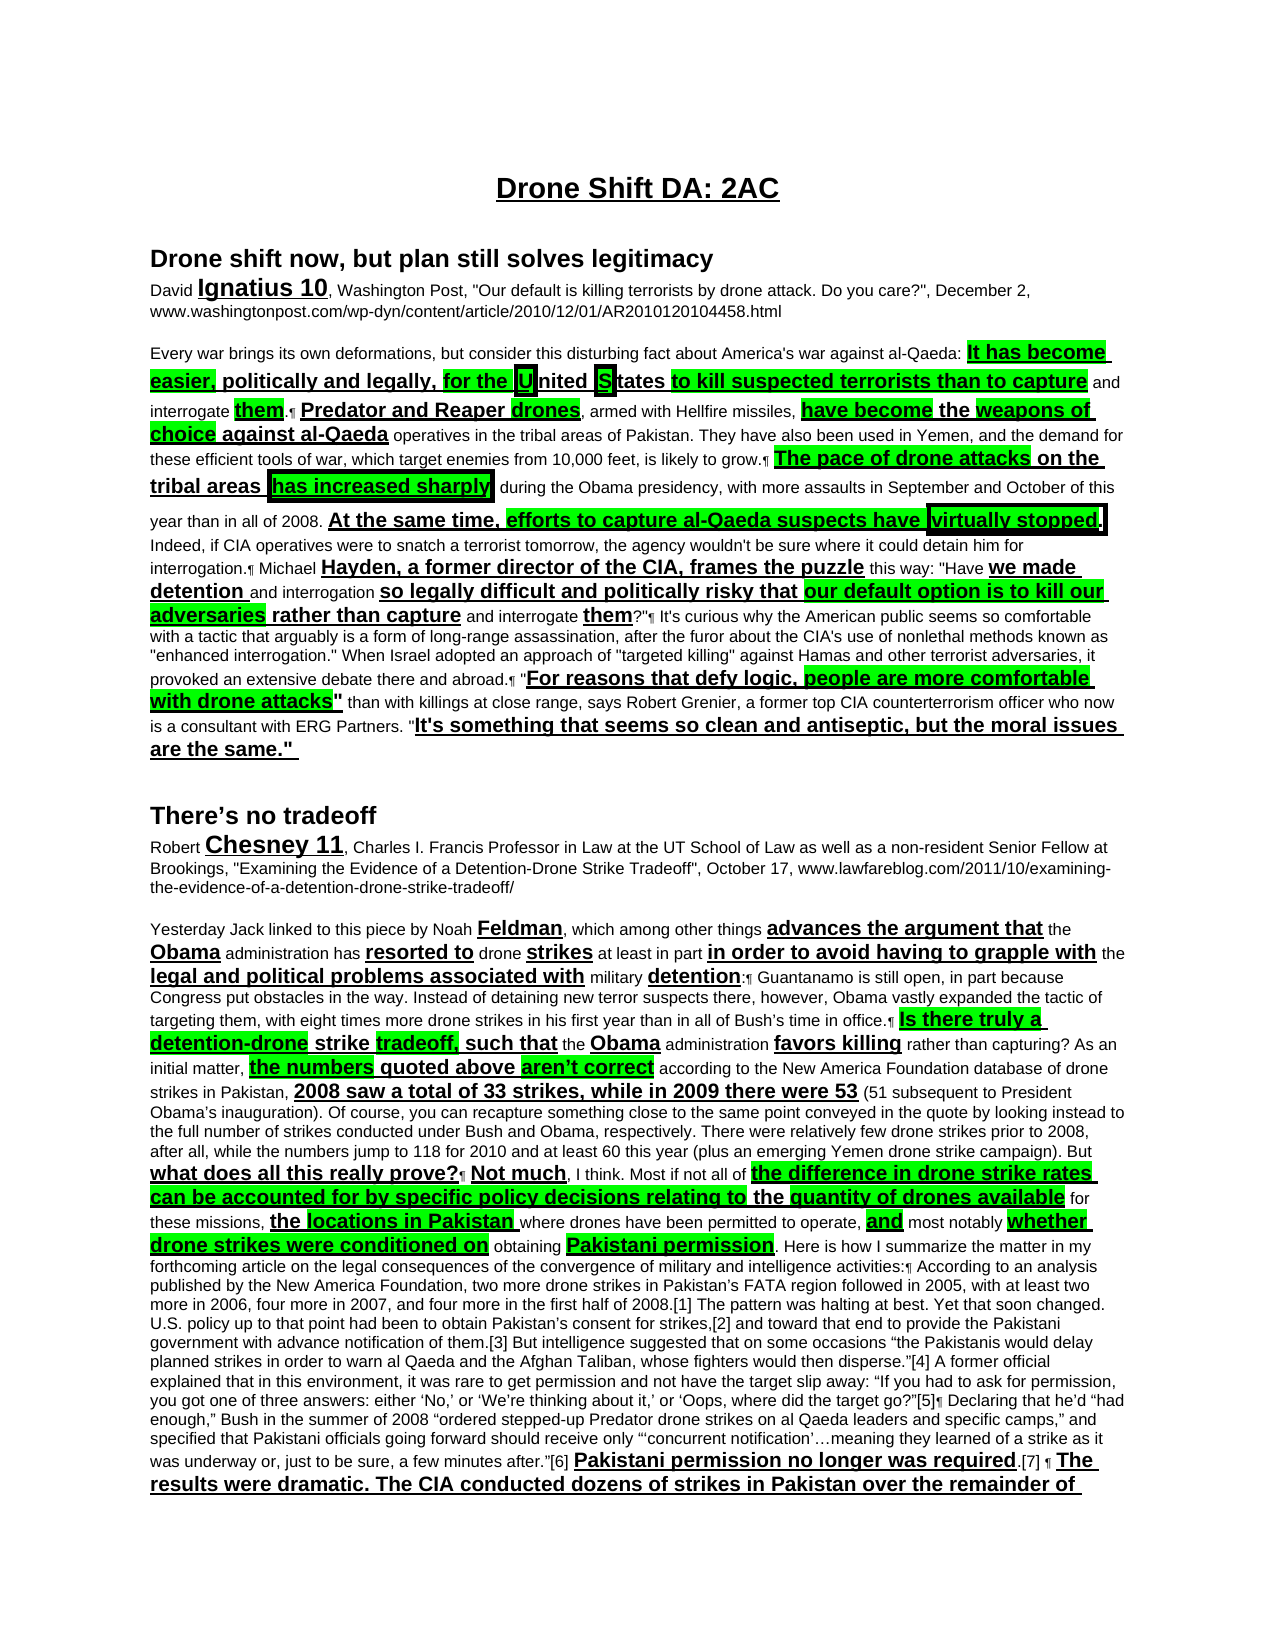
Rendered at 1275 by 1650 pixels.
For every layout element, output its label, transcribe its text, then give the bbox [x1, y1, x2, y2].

text Robert Chesney 11, Charles I. Francis Professor in Law at the UT School of Law as well as a non-resident Senior Fellow at Brookings, "Examining the Evidence of a Detention-Drone Strike Tradeoff", October 17, www.lawfareblog.com/2011/10/examining-the-evidence-of-a-detention-drone-strike-tradeoff/ [150, 830, 1125, 897]
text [150, 916, 1125, 1496]
text Drone shift now, but plan still solves legitimacy [150, 244, 1125, 273]
text Drone Shift DA: 2AC [150, 171, 1125, 204]
text There’s no tradeoff [150, 801, 1125, 830]
text Every war brings its own deformations, but consider this disturbing fact about America's war against al-Qaeda: It has become easier, politically and legally, for the United States to kill suspected terrorists than to capture and interrogate them.¶ Predator and Reaper drones, armed with Hellfire missiles, have become the weapons of choice against al-Qaeda operatives in the tribal areas of Pakistan. They have also been used in Yemen, and the demand for these efficient tools of war, which target enemies from 10,000 feet, is likely to grow.¶ The pace of drone attacks on the tribal areas has increased sharply during the Obama presidency, with more assaults in September and October of this year than in all of 2008. At the same time, efforts to capture al-Qaeda suspects have virtually stopped. Indeed, if CIA operatives were to snatch a terrorist tomorrow, the agency wouldn't be sure where it could detain him for interrogation.¶ Michael Hayden, a former director of the CIA, frames the puzzle this way: "Have we made detention and interrogation so legally difficult and politically risky that our default option is to kill our adversaries rather than capture and interrogate them?"¶ It's curious why the American public seems so comfortable with a tactic that arguably is a form of long-range assassination, after the furor about the CIA's use of nonlethal methods known as "enhanced interrogation." When Israel adopted an approach of "targeted killing" against Hamas and other terrorist adversaries, it provoked an extensive debate there and abroad.¶ "For reasons that defy logic, people are more comfortable with drone attacks" than with killings at close range, says Robert Grenier, a former top CIA counterterrorism officer who now is a consultant with ERG Partners. "It's something that seems so clean and antiseptic, but the moral issues are the same." [150, 340, 1125, 761]
text David Ignatius 10, Washington Post, "Our default is killing terrorists by drone attack. Do you care?", December 2, www.washingtonpost.com/wp-dyn/content/article/2010/12/01/AR2010120104458.html [150, 273, 1125, 321]
